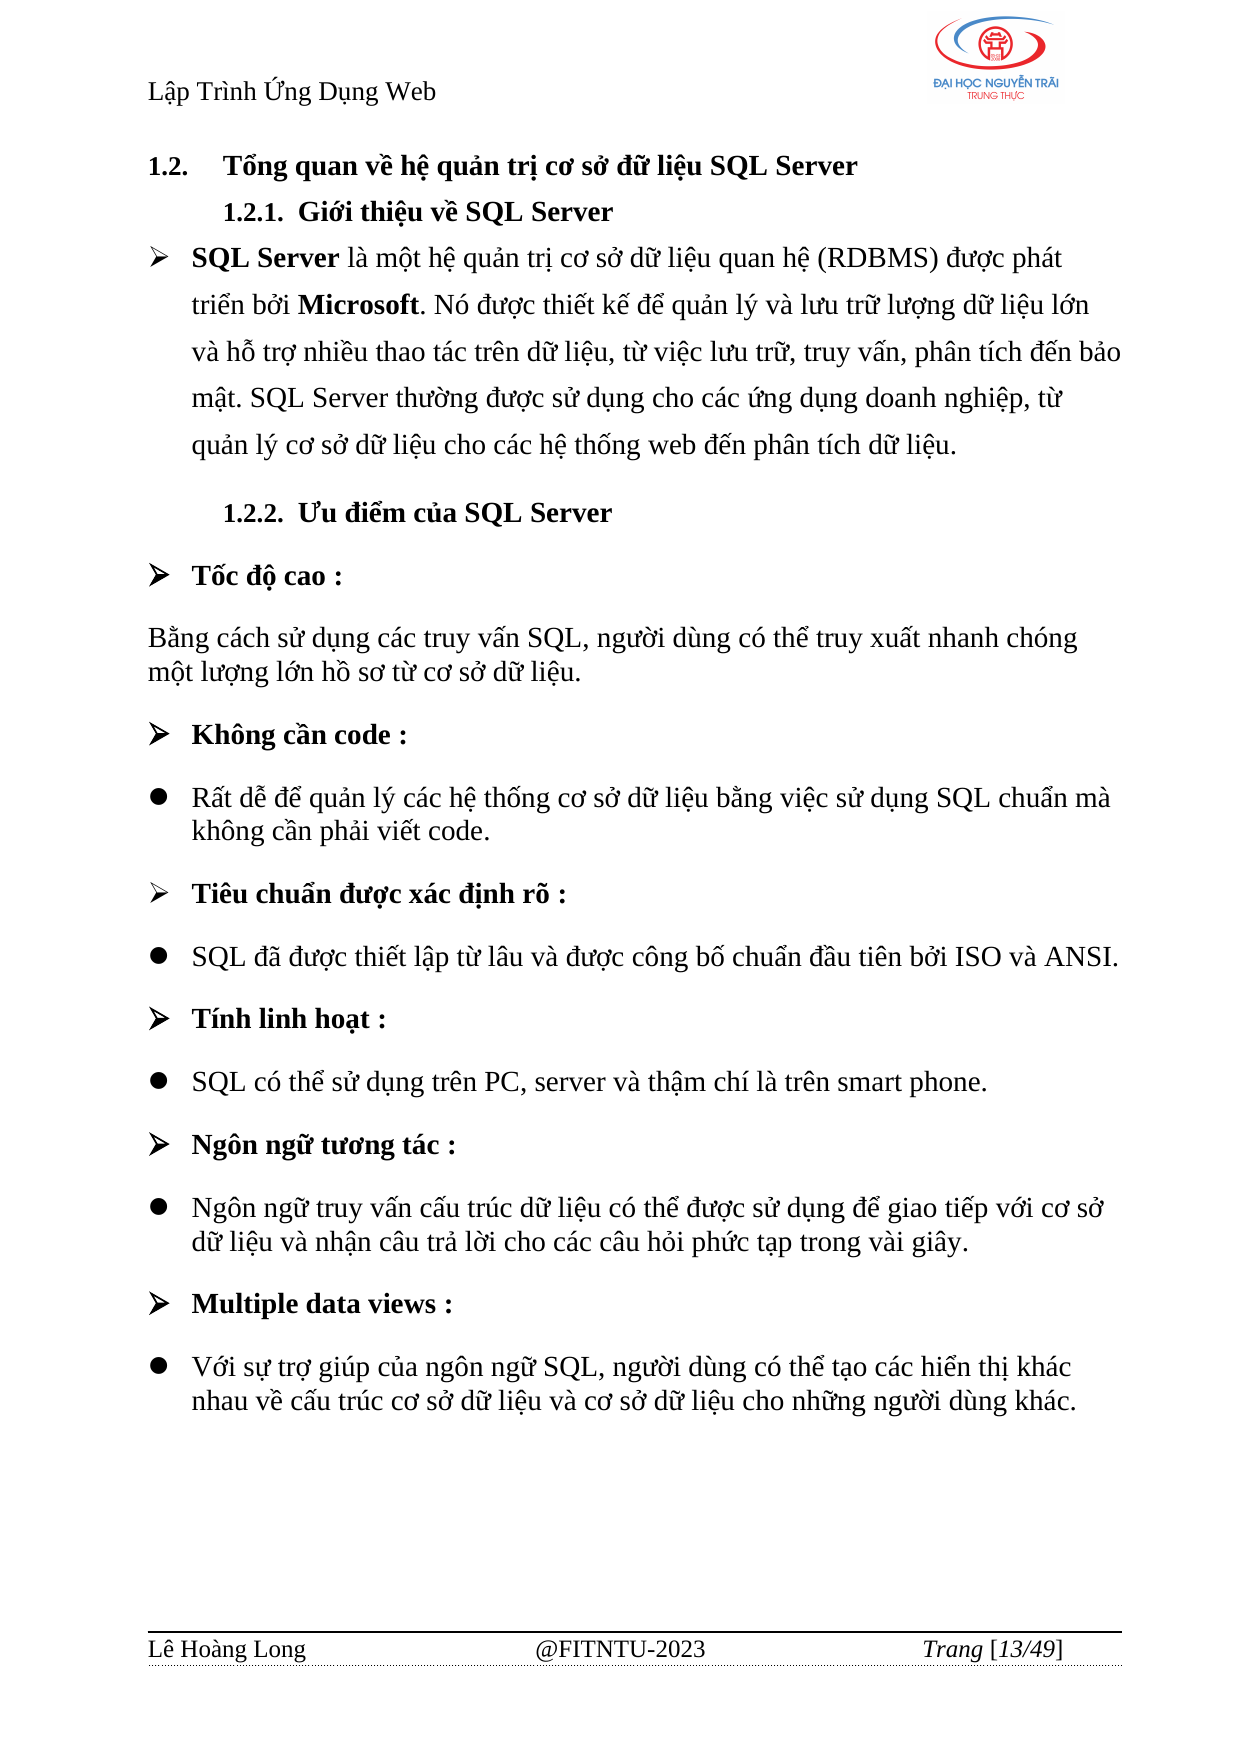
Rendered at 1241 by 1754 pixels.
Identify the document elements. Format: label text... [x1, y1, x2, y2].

list Tốc độ cao : [148, 558, 1122, 591]
list Tiêu chuẩn được xác định rõ : [148, 876, 1122, 910]
list Không cần code : [148, 717, 1122, 751]
list Multiple data views : [148, 1286, 1122, 1320]
list SQL có thể sử dụng trên PC, server và thậm chí là trên smart phone. [148, 1064, 1122, 1098]
list SQL đã được thiết lập từ lâu và được công bố chuẩn đầu tiên bởi ISO và ANSI. [148, 939, 1122, 972]
list Rất dễ để quản lý các hệ thống cơ sở dữ liệu bằng việc sử dụng SQL chuẩn mà không cần phải viết code. [148, 780, 1122, 847]
text Bằng cách sử dụng các truy vấn SQL, người dùng có thể truy xuất nhanh chóng một lượng lớn hồ sơ từ cơ sở dữ liệu. [148, 621, 1122, 688]
list Ngôn ngữ tương tác : [148, 1127, 1122, 1161]
subtitle Giới thiệu về SQL Server [223, 194, 1122, 227]
picture [926, 11, 1065, 104]
list Ngôn ngữ truy vấn cấu trúc dữ liệu có thể được sử dụng để giao tiếp với cơ sở dữ liệu và nhận câu trả lời cho các câu hỏi phức tạp trong vài giây. [148, 1190, 1122, 1257]
list Tính linh hoạt : [148, 1002, 1122, 1035]
subtitle Tổng quan về hệ quản trị cơ sở đữ liệu SQL Server [148, 148, 1122, 181]
list Với sự trợ giúp của ngôn ngữ SQL, người dùng có thể tạo các hiển thị khác nhau về cấu trúc cơ sở dữ liệu và cơ sở dữ liệu cho những người dùng khác. [148, 1349, 1122, 1416]
list SQL Server là một hệ quản trị cơ sở dữ liệu quan hệ (RDBMS) được phát triển bởi Microsoft. Nó được thiết kế để quản lý và lưu trữ lượng dữ liệu lớn và hỗ trợ nhiều thao tác trên dữ liệu, từ việc lưu trữ, truy vấn, phân tích đến bảo mật. SQL Server thường được sử dụng cho các ứng dụng doanh nghiệp, từ quản lý cơ sở dữ liệu cho các hệ thống web đến phân tích dữ liệu. [148, 240, 1122, 461]
subtitle Ưu điểm của SQL Server [223, 495, 1122, 529]
